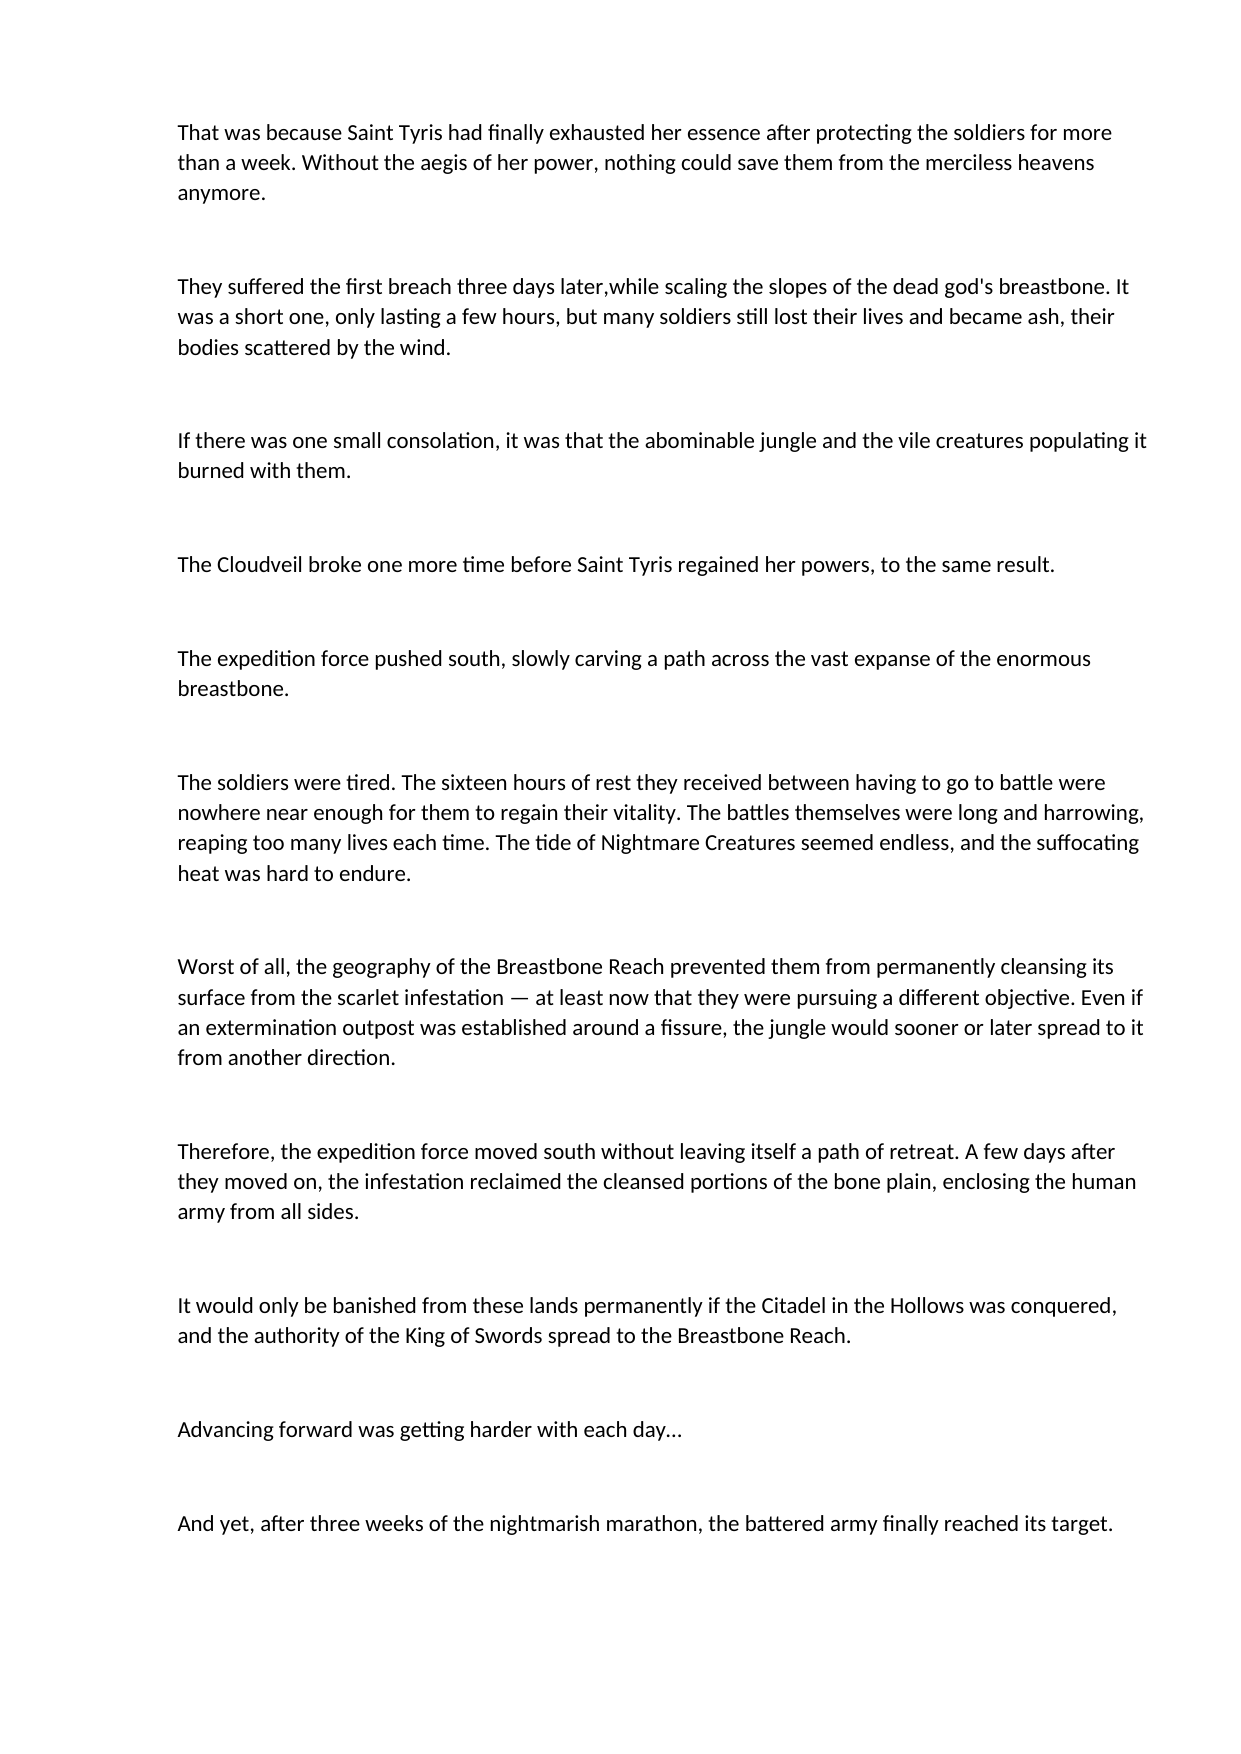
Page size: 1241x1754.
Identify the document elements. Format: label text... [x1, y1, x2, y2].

text And yet, after three weeks of the nightmarish marathon, the battered army finally reached its target. [177, 1509, 1152, 1537]
text Advancing forward was getting harder with each day… [177, 1415, 1152, 1443]
text It would only be banished from these lands permanently if the Citadel in the Hollows was conquered, and the authority of the King of Swords spread to the Breastbone Reach. [177, 1291, 1152, 1349]
text The Cloudveil broke one more time before Saint Tyris regained her powers, to the same result. [177, 550, 1152, 578]
text They suffered the first breach three days later,while scaling the slopes of the dead god's breastbone. It was a short one, only lasting a few hours, but many soldiers still lost their lives and became ash, their bodies scattered by the wind. [177, 272, 1152, 361]
text Worst of all, the geography of the Breastbone Reach prevented them from permanently cleansing its surface from the scarlet infestation — at least now that they were pursuing a different objective. Even if an extermination outpost was established around a fissure, the jungle would sooner or later spread to it from another direction. [177, 952, 1152, 1071]
text That was because Saint Tyris had finally exhausted her essence after protecting the soldiers for more than a week. Without the aegis of her power, nothing could save them from the merciless heavens anymore. [177, 118, 1152, 207]
text The expedition force pushed south, slowly carving a path across the vast expanse of the enormous breastbone. [177, 644, 1152, 702]
text If there was one small consolation, it was that the abominable jungle and the vile creatures populating it burned with them. [177, 426, 1152, 485]
text The soldiers were tired. The sixteen hours of rest they received between having to go to battle were nowhere near enough for them to regain their vitality. The battles themselves were long and harrowing, reaping too many lives each time. The tide of Nightmare Creatures seemed endless, and the suffocating heat was hard to endure. [177, 768, 1152, 887]
text Therefore, the expedition force moved south without leaving itself a path of retreat. A few days after they moved on, the infestation reclaimed the cleansed portions of the bone plain, enclosing the human army from all sides. [177, 1137, 1152, 1225]
